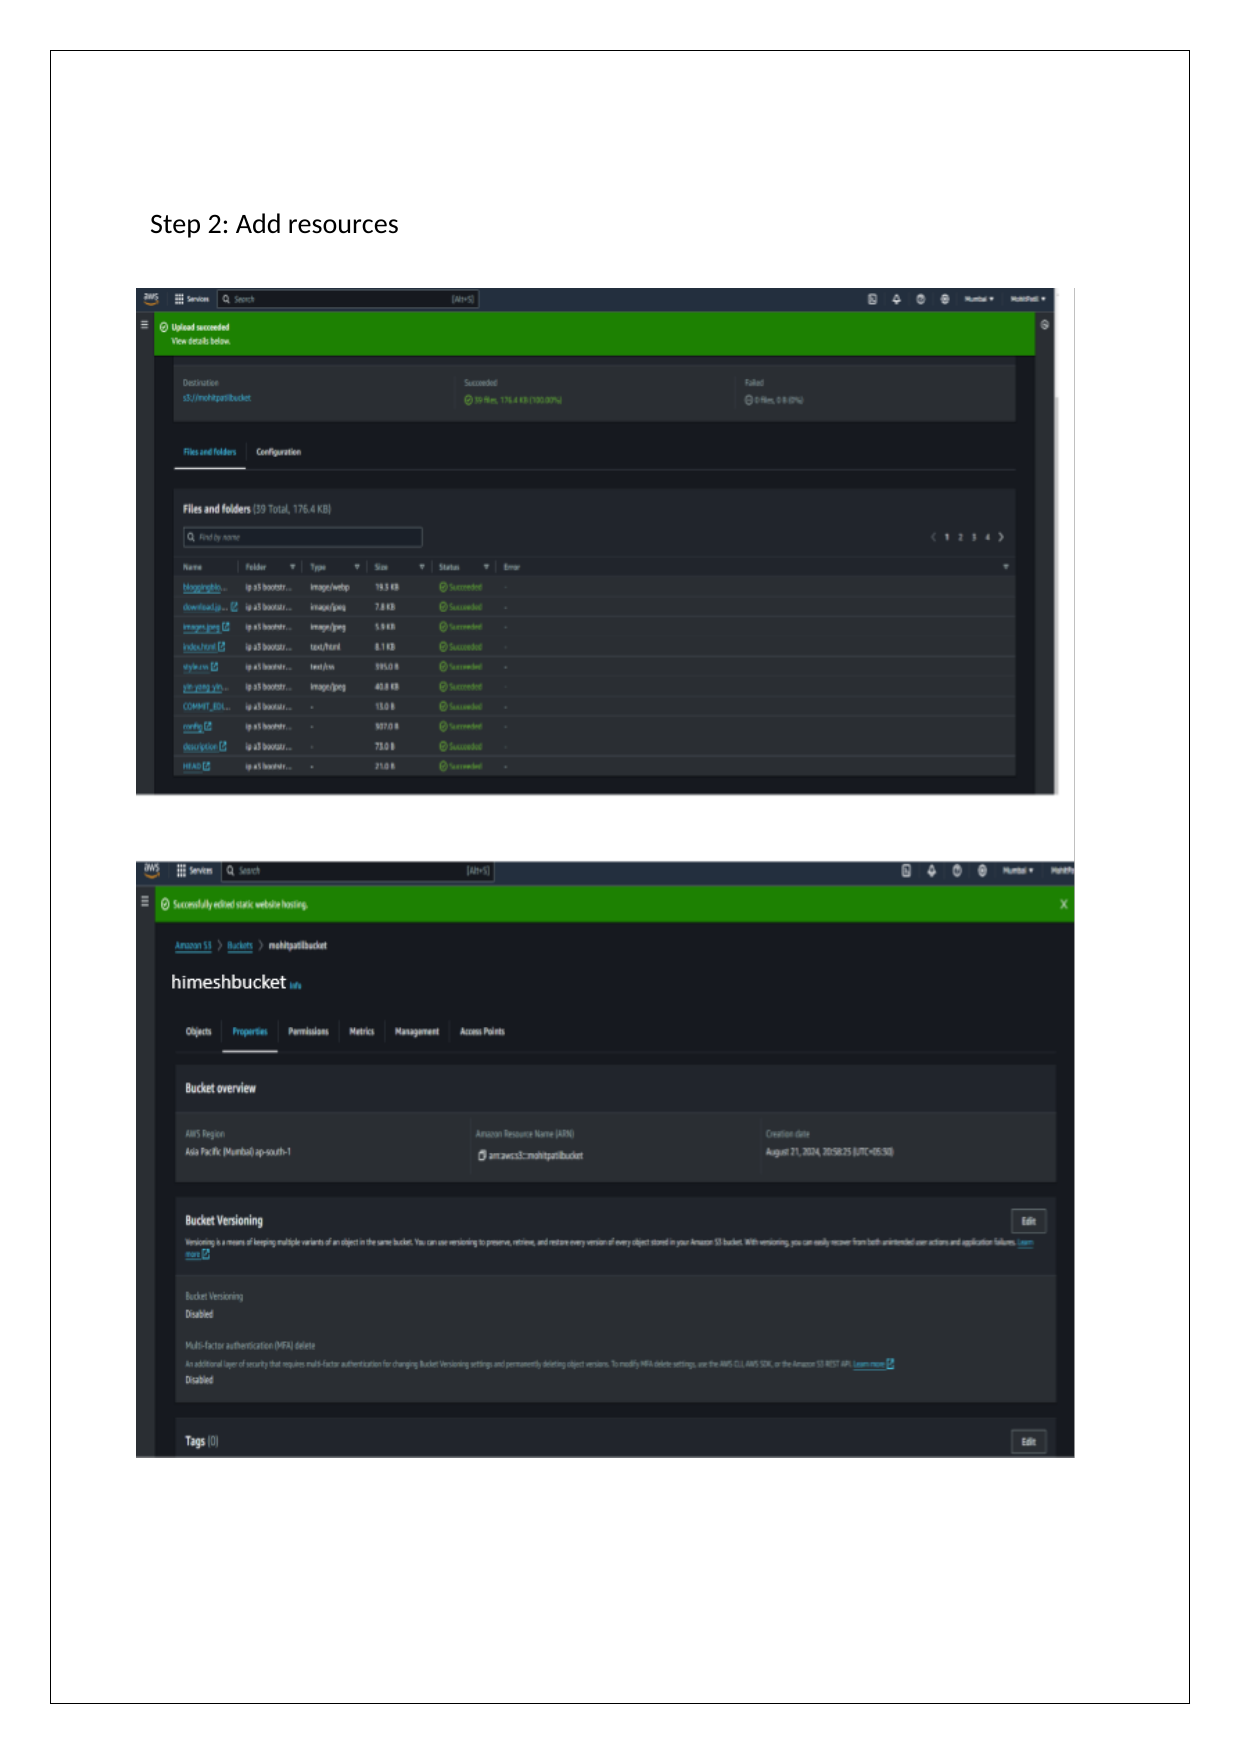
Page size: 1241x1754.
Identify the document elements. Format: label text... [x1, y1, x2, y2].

picture [136, 288, 1076, 1458]
text Step 2: Add resources [150, 206, 1090, 240]
